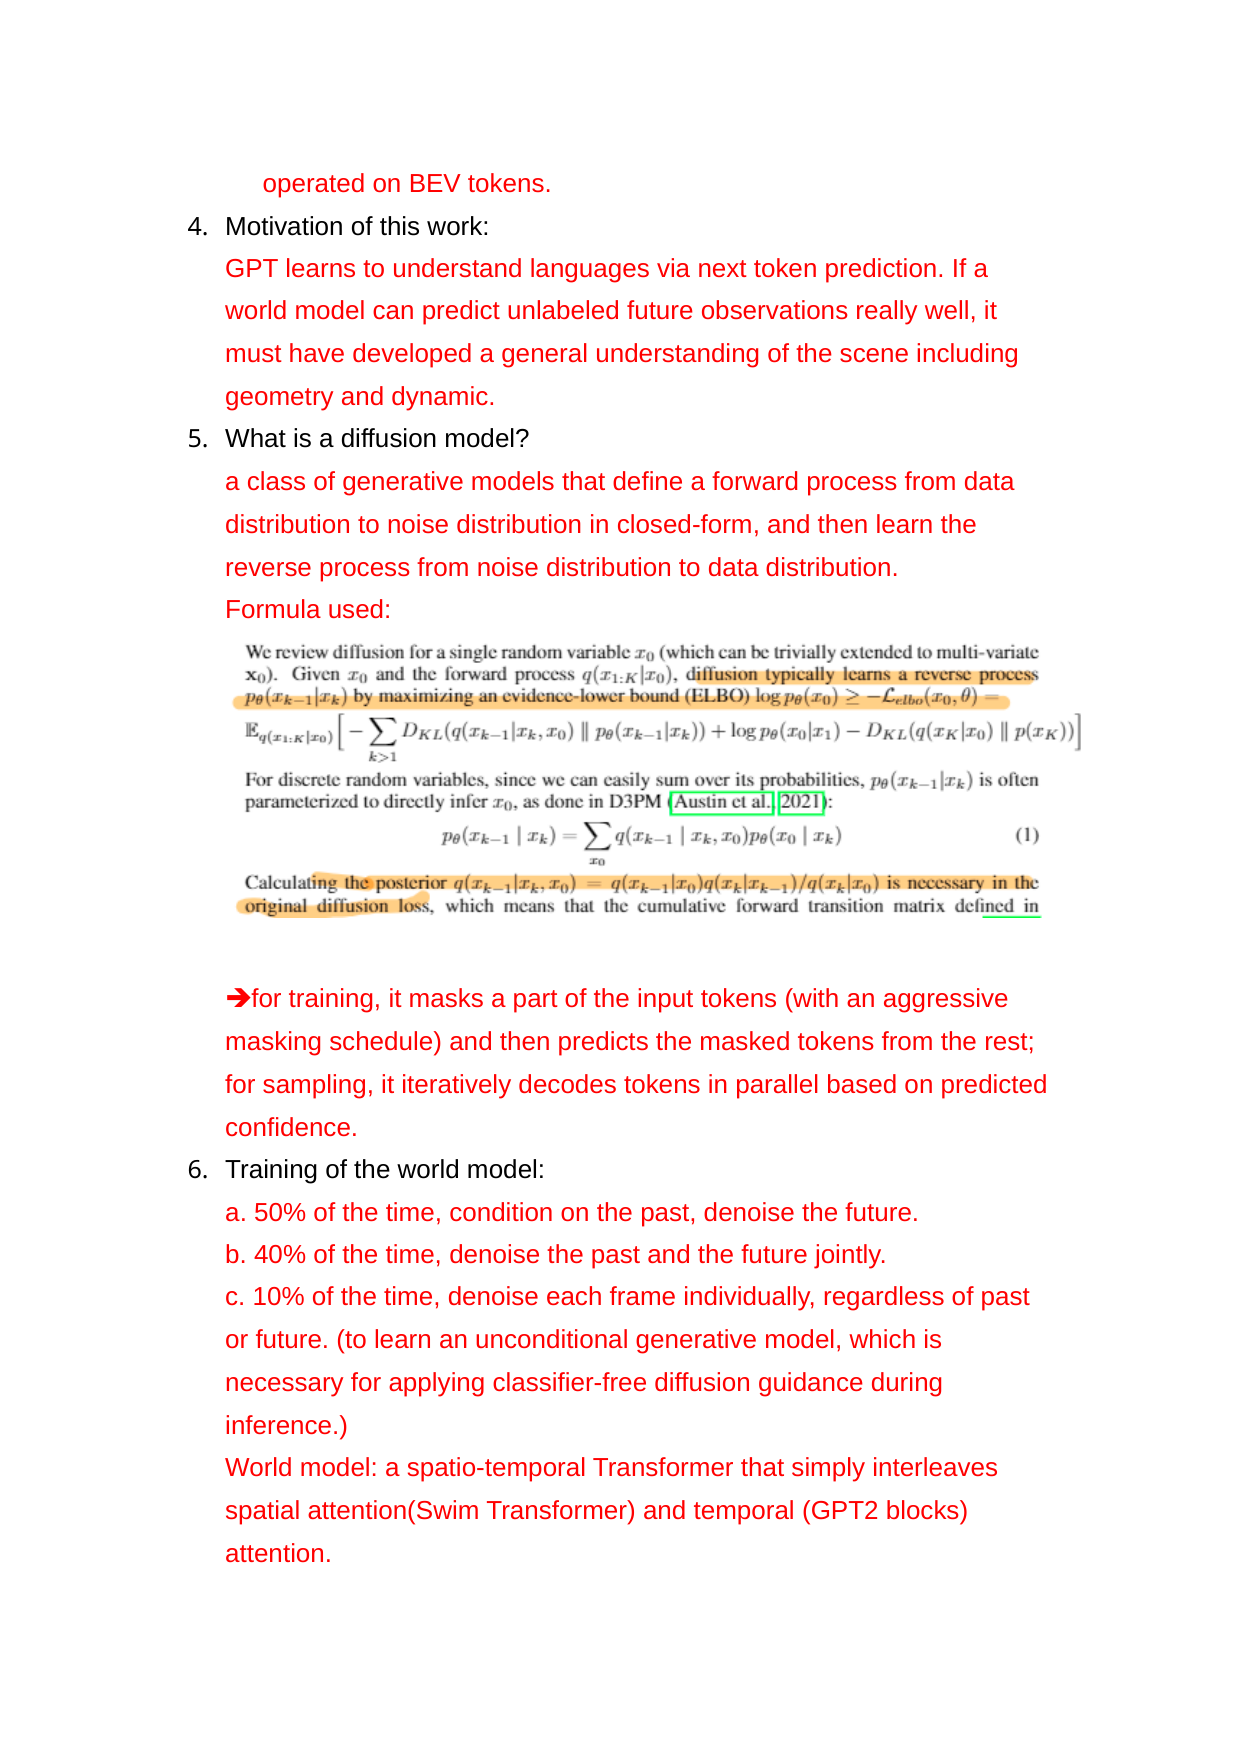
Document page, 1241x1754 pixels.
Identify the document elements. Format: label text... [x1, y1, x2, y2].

list a. 50% of the time, condition on the past, denoise the future. [225, 1193, 1053, 1231]
list Training of the world model: [187, 1151, 1053, 1188]
list What is a diffusion model? [187, 419, 1053, 457]
picture [225, 632, 1091, 918]
list for training, it masks a part of the input tokens (with an aggressive masking schedule) and then predicts the masked tokens from the rest; for sampling, it iteratively decodes tokens in parallel based on predicted confidence. [225, 979, 1053, 1146]
list World model: a spatio-temporal Transformer that simply interleaves spatial attention(Swim Transformer) and temporal (GPT2 blocks) attention. [225, 1448, 1053, 1572]
list Formula used: [225, 590, 1053, 628]
list b. 40% of the time, denoise the past and the future jointly. [225, 1235, 1053, 1273]
list GPT learns to understand languages via next token prediction. If a [225, 249, 1053, 287]
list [225, 164, 1053, 202]
list world model can predict unlabeled future observations really well, it must have developed a general understanding of the scene including geometry and dynamic. [225, 291, 1053, 415]
list Motivation of this work: [187, 206, 1053, 244]
list a class of generative models that define a forward process from data distribution to noise distribution in closed-form, and then learn the reverse process from noise distribution to data distribution. [225, 462, 1053, 586]
list c. 10% of the time, denoise each frame individually, regardless of past or future. (to learn an unconditional generative model, which is necessary for applying classifier-free diffusion guidance during inference.) [225, 1277, 1053, 1444]
